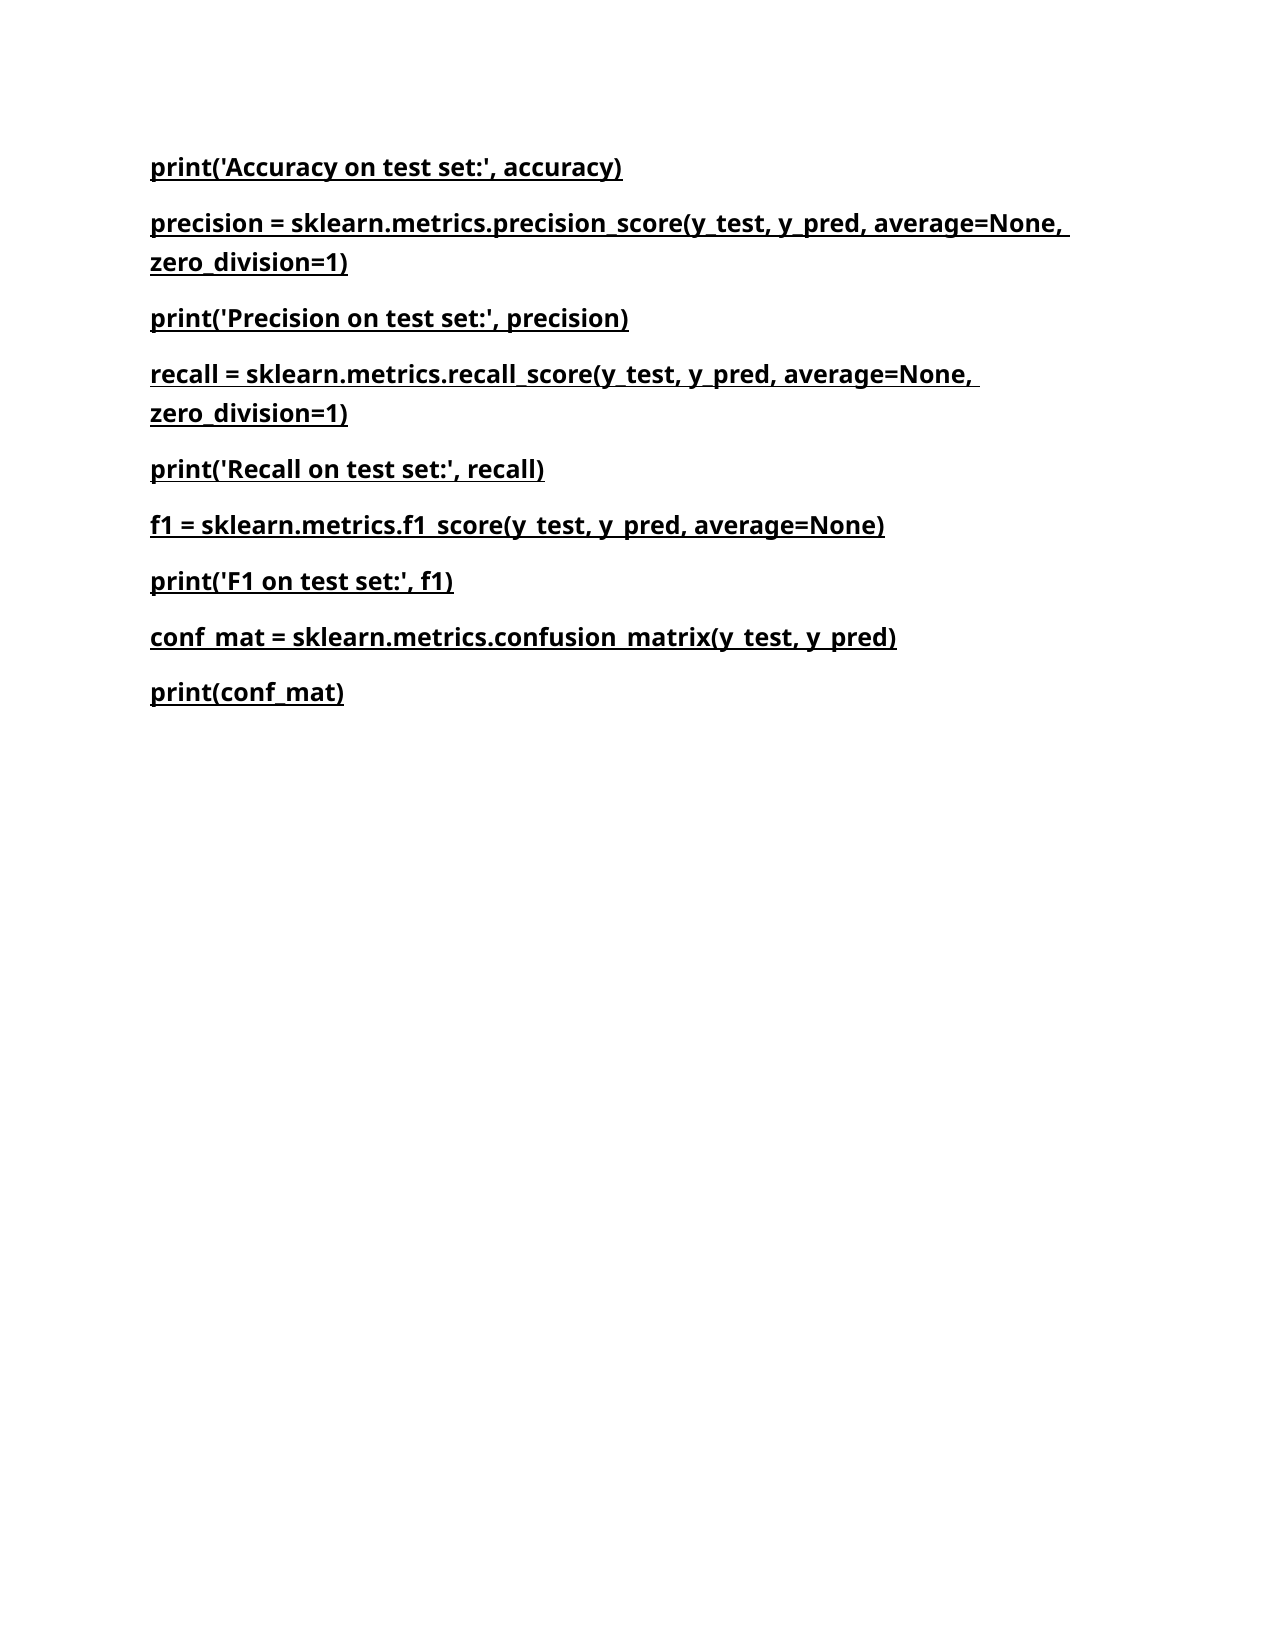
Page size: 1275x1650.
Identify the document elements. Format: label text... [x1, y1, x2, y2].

text print('F1 on test set:', f1) [150, 563, 1125, 597]
text print(conf_mat) [150, 675, 1125, 709]
text conf_mat = sklearn.metrics.confusion_matrix(y_test, y_pred) [150, 619, 1125, 653]
text recall = sklearn.metrics.recall_score(y_test, y_pred, average=None, zero_division=1) [150, 357, 1125, 430]
text f1 = sklearn.metrics.f1_score(y_test, y_pred, average=None) [150, 507, 1125, 542]
text precision = sklearn.metrics.precision_score(y_test, y_pred, average=None, zero_division=1) [150, 206, 1125, 279]
text print('Recall on test set:', recall) [150, 452, 1125, 486]
text print('Accuracy on test set:', accuracy) [150, 150, 1125, 184]
text print('Precision on test set:', precision) [150, 301, 1125, 335]
